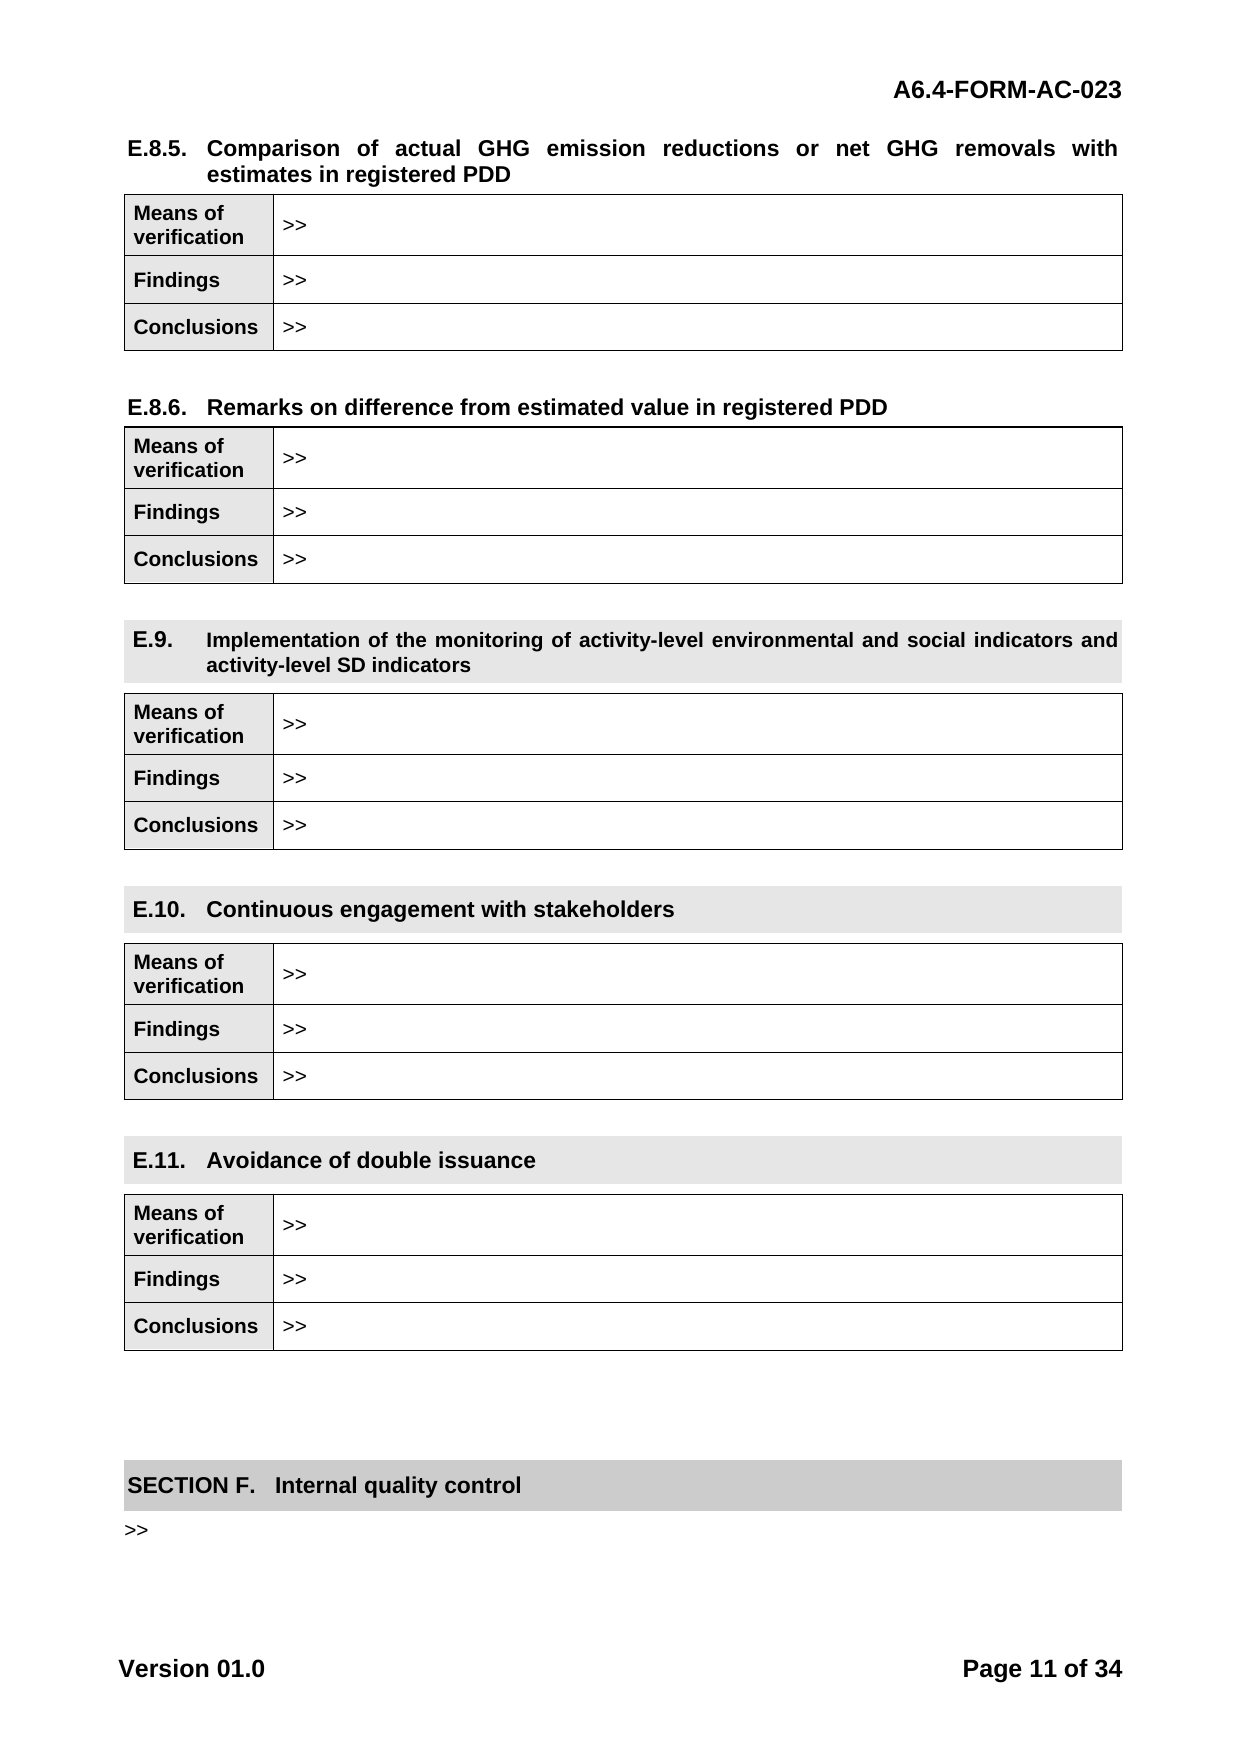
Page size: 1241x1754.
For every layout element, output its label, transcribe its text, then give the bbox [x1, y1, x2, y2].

table_cell Conclusions [125, 1053, 273, 1099]
table_cell >> [274, 536, 1122, 582]
table_cell Findings [125, 755, 273, 801]
table_header Means of verification [125, 694, 273, 754]
table_header >> [274, 944, 1122, 1004]
table_cell >> [274, 802, 1122, 848]
text >> [124, 1517, 1116, 1541]
table_header Means of verification [125, 1195, 273, 1255]
table_header >> [274, 1195, 1122, 1255]
table_cell Conclusions [125, 1303, 273, 1349]
table_header >> [274, 694, 1122, 754]
table_header Continuous engagement with stakeholders [124, 886, 1122, 933]
table_header Means of verification [125, 944, 273, 1004]
table_cell Means of verification [125, 428, 273, 488]
table_cell >> [274, 755, 1122, 801]
table_cell >> [274, 304, 1122, 350]
table_header Internal quality control [124, 1460, 1122, 1511]
table_cell >> [274, 256, 1122, 303]
table_cell >> [274, 489, 1122, 535]
table_cell >> [274, 1005, 1122, 1052]
table_cell Conclusions [125, 304, 273, 350]
table_cell Findings [125, 1005, 273, 1052]
table_cell >> [274, 195, 1122, 255]
table_cell Means of verification [125, 195, 273, 255]
table_header Implementation of the monitoring of activity-level environmental and social indicators and activity-level SD indicators [124, 620, 1122, 683]
table_cell Findings [125, 489, 273, 535]
table_cell Conclusions [125, 802, 273, 848]
table_header Remarks on difference from estimated value in registered PDD [124, 388, 1122, 426]
table_cell Findings [125, 1256, 273, 1302]
table_header Comparison of actual GHG emission reductions or net GHG removals with estimates in registered PDD [124, 129, 1122, 194]
table_cell >> [274, 1053, 1122, 1099]
table_cell Findings [125, 256, 273, 303]
table_cell >> [274, 1256, 1122, 1302]
table_cell >> [274, 428, 1122, 488]
table_header Avoidance of double issuance [124, 1136, 1122, 1184]
table_cell Conclusions [125, 536, 273, 582]
table_cell >> [274, 1303, 1122, 1349]
